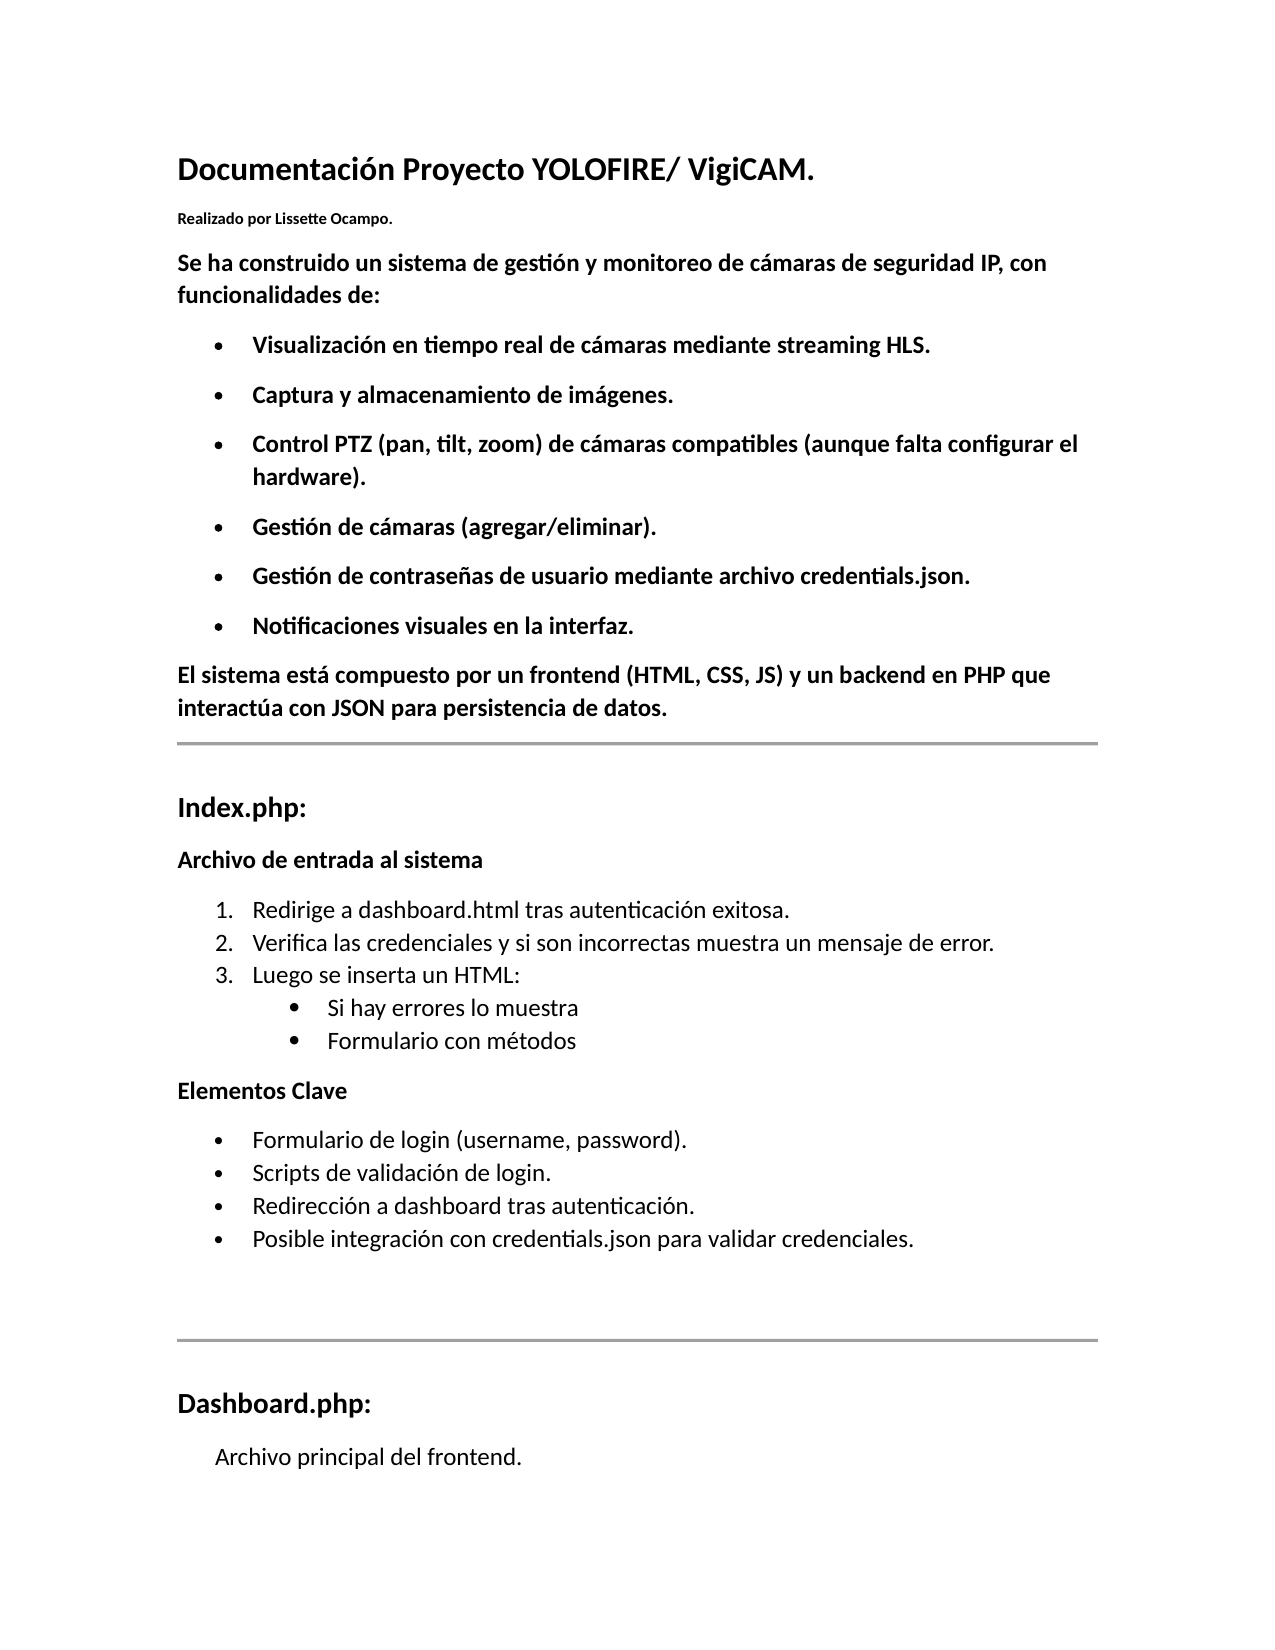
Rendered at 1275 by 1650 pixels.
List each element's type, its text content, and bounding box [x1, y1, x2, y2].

text Elementos Clave [177, 1075, 1098, 1106]
list Gestión de contraseñas de usuario mediante archivo credentials.json. [215, 561, 1098, 591]
list Posible integración con credentials.json para validar credenciales. [215, 1223, 1098, 1254]
text Index.php: [177, 789, 1098, 825]
text Documentación Proyecto YOLOFIRE/ VigiCAM. [177, 148, 1098, 188]
list Notificaciones visuales en la interfaz. [215, 610, 1098, 641]
list Redirige a dashboard.html tras autenticación exitosa. [215, 894, 1098, 924]
text Archivo de entrada al sistema [177, 844, 1098, 875]
list Captura y almacenamiento de imágenes. [215, 379, 1098, 409]
list Formulario de login (username, password). [215, 1124, 1098, 1155]
list Visualización en tiempo real de cámaras mediante streaming HLS. [215, 329, 1098, 360]
text Se ha construido un sistema de gestión y monitoreo de cámaras de seguridad IP, con funcionalidades de: [177, 247, 1098, 310]
text Dashboard.php: [177, 1386, 1098, 1421]
list Scripts de validación de login. [215, 1157, 1098, 1188]
list Gestión de cámaras (agregar/eliminar). [215, 511, 1098, 541]
list Verifica las credenciales y si son incorrectas muestra un mensaje de error. [215, 927, 1098, 957]
list Redirección a dashboard tras autenticación. [215, 1190, 1098, 1221]
text Archivo principal del frontend. [215, 1441, 1098, 1471]
list Luego se inserta un HTML: [215, 959, 1098, 990]
list Control PTZ (pan, tilt, zoom) de cámaras compatibles (aunque falta configurar el hardware). [215, 428, 1098, 492]
list Si hay errores lo muestra [290, 992, 1098, 1023]
text Realizado por Lissette Ocampo. [177, 208, 1098, 228]
list Formulario con métodos [290, 1025, 1098, 1056]
text El sistema está compuesto por un frontend (HTML, CSS, JS) y un backend en PHP que interactúa con JSON para persistencia de datos. [177, 660, 1098, 723]
